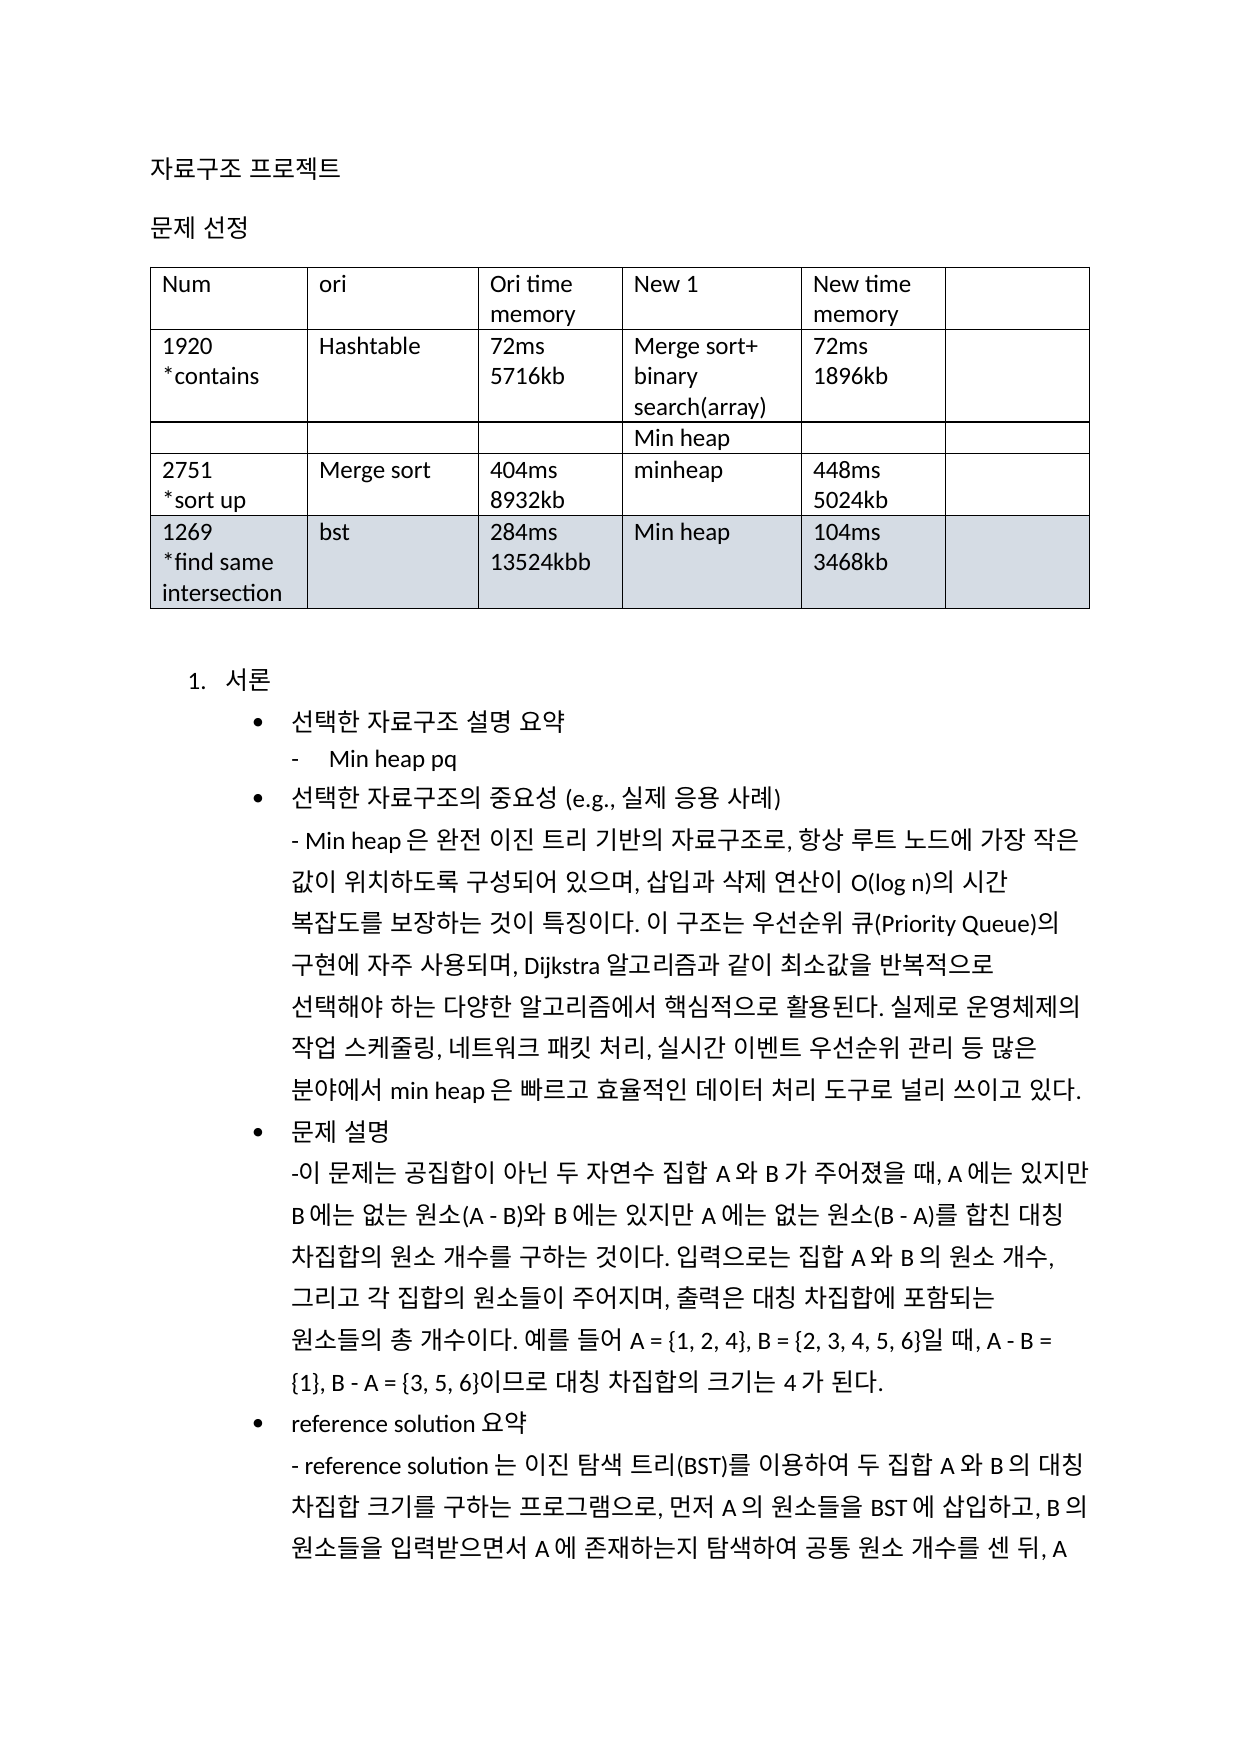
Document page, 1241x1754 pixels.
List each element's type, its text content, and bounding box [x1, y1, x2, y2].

list 문제 설명 [253, 1112, 1090, 1148]
table_header Num [151, 268, 307, 329]
table_header New time memory [802, 268, 945, 329]
list -이 문제는 공집합이 아닌 두 자연수 집합 A와 B가 주어졌을 때, A에는 있지만 B에는 없는 원소(A - B)와 B에는 있지만 A에는 없는 원소(B - A)를 합친 대칭 차집합의 원소 개수를 구하는 것이다. 입력으로는 집합 A와 B의 원소 개수, 그리고 각 집합의 원소들이 주어지며, 출력은 대칭 차집합에 포함되는 원소들의 총 개수이다. 예를 들어 A = {1, 2, 4}, B = {2, 3, 4, 5, 6}일 때, A - B = {1}, B - A = {3, 5, 6}이므로 대칭 차집합의 크기는 4가 된다. [291, 1154, 1090, 1398]
table_cell 1920 *contains [151, 330, 307, 421]
table_header Ori time memory [479, 268, 622, 329]
table_cell 404ms 8932kb [479, 454, 622, 515]
text 자료구조 프로젝트 [150, 150, 1090, 186]
table_cell Hashtable [308, 330, 478, 421]
list reference solution 요약 [253, 1404, 1090, 1440]
table_cell [151, 423, 307, 453]
table_cell 448ms 5024kb [802, 454, 945, 515]
table_cell 2751 *sort up [151, 454, 307, 515]
table_cell 1269 *find same intersection [151, 516, 307, 608]
table_cell 72ms 5716kb [479, 330, 622, 421]
table_header [946, 268, 1089, 329]
list 선택한 자료구조의 중요성 (e.g., 실제 응용 사례) [253, 779, 1090, 815]
table_cell Min heap [623, 423, 801, 453]
table_header ori [308, 268, 478, 329]
table_header New 1 [623, 268, 801, 329]
table_cell bst [308, 516, 478, 608]
table_cell [946, 423, 1089, 453]
text 문제 선정 [150, 208, 1090, 244]
table_cell [802, 423, 945, 453]
table_cell [946, 516, 1089, 608]
list Min heap pq [291, 744, 1090, 774]
table_cell minheap [623, 454, 801, 515]
list 서론 [187, 660, 1090, 697]
table_cell [946, 454, 1089, 515]
table_cell [479, 423, 622, 453]
table_cell 284ms 13524kbb [479, 516, 622, 608]
table_cell 72ms 1896kb [802, 330, 945, 421]
list 선택한 자료구조 설명 요약 [253, 702, 1090, 738]
table_cell [308, 423, 478, 453]
table_cell Min heap [623, 516, 801, 608]
table_cell Merge sort+ binary search(array) [623, 330, 801, 421]
table_cell [946, 330, 1089, 421]
table_cell Merge sort [308, 454, 478, 515]
list - Min heap은 완전 이진 트리 기반의 자료구조로, 항상 루트 노드에 가장 작은 값이 위치하도록 구성되어 있으며, 삽입과 삭제 연산이 O(log n)의 시간 복잡도를 보장하는 것이 특징이다. 이 구조는 우선순위 큐(Priority Queue)의 구현에 자주 사용되며, Dijkstra 알고리즘과 같이 최소값을 반복적으로 선택해야 하는 다양한 알고리즘에서 핵심적으로 활용된다. 실제로 운영체제의 작업 스케줄링, 네트워크 패킷 처리, 실시간 이벤트 우선순위 관리 등 많은 분야에서 min heap은 빠르고 효율적인 데이터 처리 도구로 널리 쓰이고 있다. [291, 820, 1090, 1107]
table_cell 104ms 3468kb [802, 516, 945, 608]
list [291, 1445, 1090, 1565]
